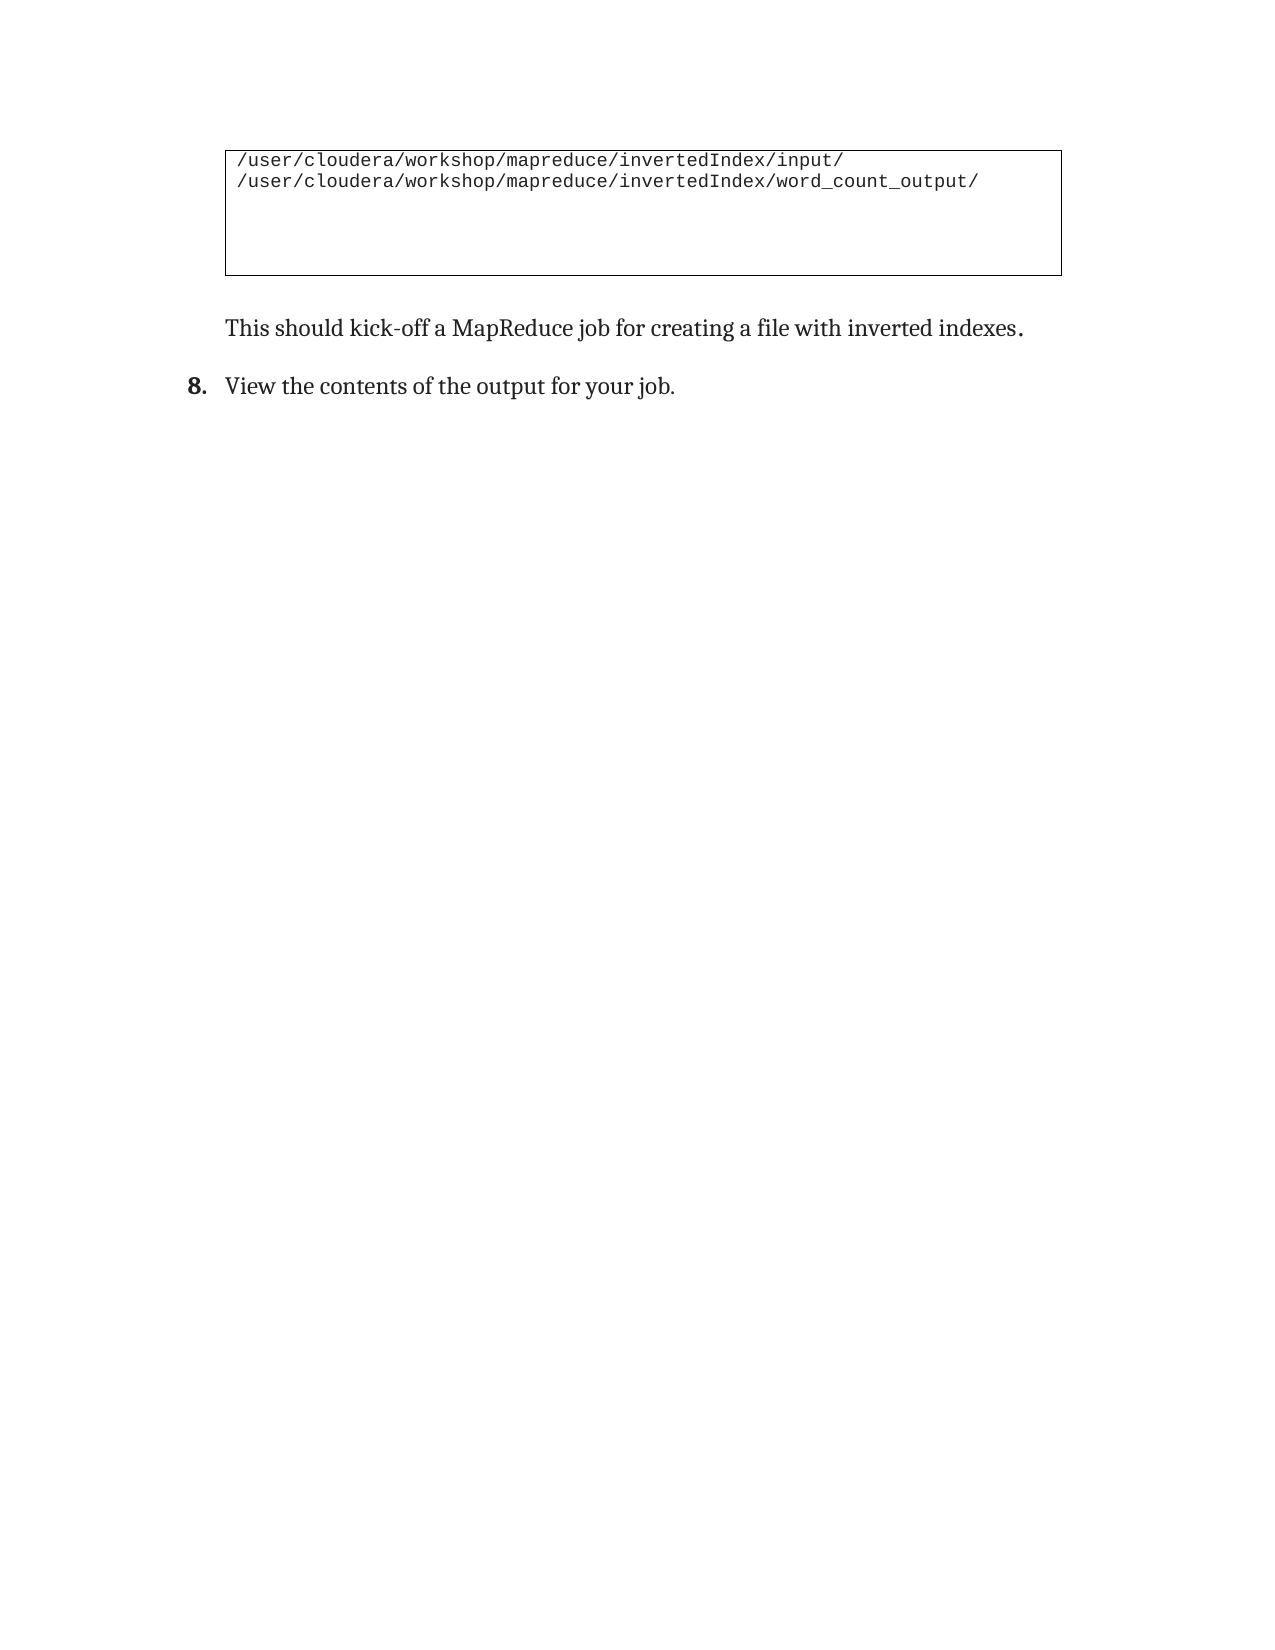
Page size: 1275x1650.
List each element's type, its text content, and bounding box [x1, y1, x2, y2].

list View the contents of the output for your job. [187, 372, 1125, 456]
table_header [226, 151, 1061, 275]
text This should kick-off a MapReduce job for creating a file with inverted indexes. [225, 309, 1125, 343]
